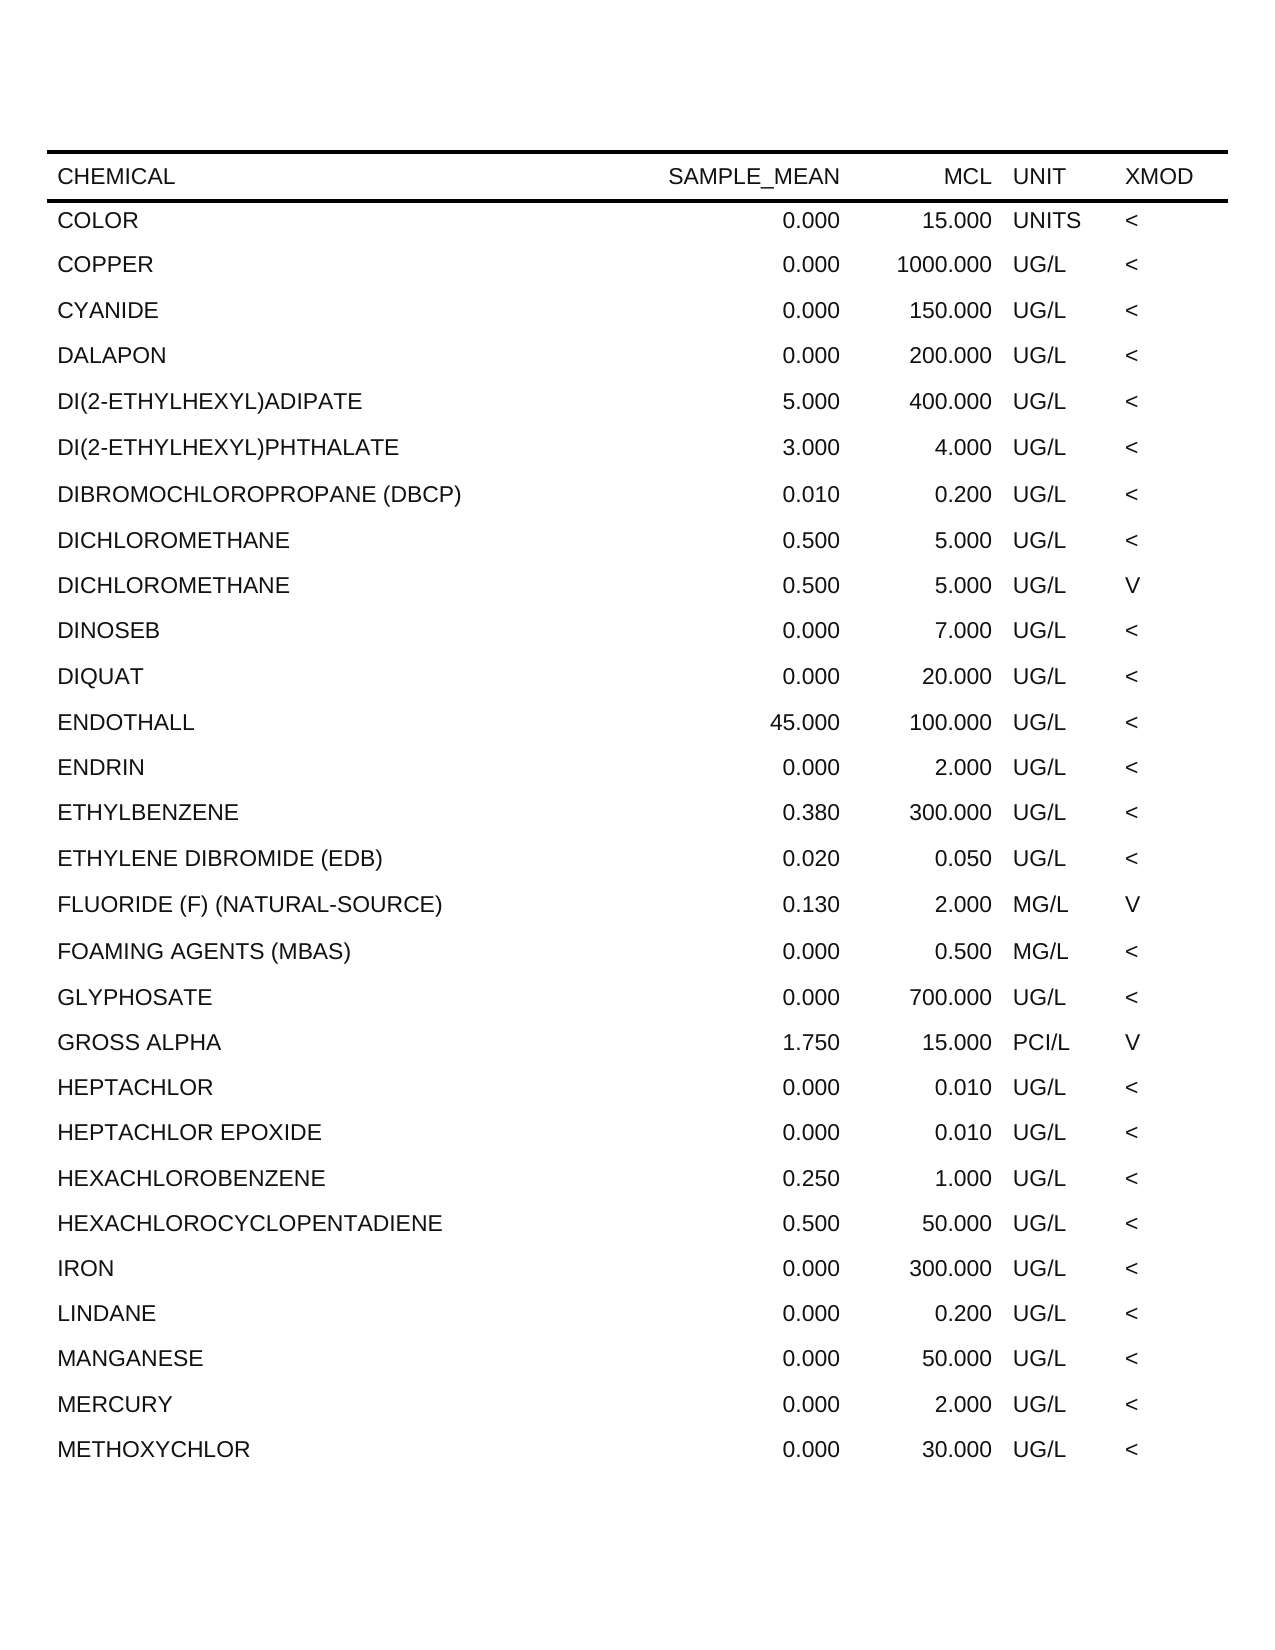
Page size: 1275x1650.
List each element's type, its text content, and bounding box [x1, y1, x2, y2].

table_cell 300.000 [850, 1246, 1002, 1291]
table_cell ETHYLBENZENE [47, 790, 638, 835]
table_cell ENDRIN [47, 744, 638, 789]
table_cell 5.000 [638, 378, 850, 424]
table_cell 0.050 [850, 835, 1002, 881]
table_cell 2.000 [850, 744, 1002, 789]
table_cell UG/L [1002, 242, 1114, 287]
table_cell HEXACHLOROBENZENE [47, 1155, 638, 1200]
table_cell UG/L [1002, 287, 1114, 332]
table_cell 0.000 [638, 1426, 850, 1472]
table_cell V [1114, 881, 1228, 928]
table_cell LINDANE [47, 1291, 638, 1336]
table_cell < [1114, 203, 1228, 242]
table_cell 0.500 [850, 928, 1002, 974]
table_cell 0.130 [638, 881, 850, 928]
table_header XMOD [1114, 154, 1228, 198]
table_cell DICHLOROMETHANE [47, 563, 638, 608]
table_cell FOAMING AGENTS (MBAS) [47, 928, 638, 974]
table_cell < [1114, 608, 1228, 653]
table_cell CYANIDE [47, 287, 638, 332]
table_cell FLUORIDE (F) (NATURAL-SOURCE) [47, 881, 638, 928]
table_cell < [1114, 1065, 1228, 1110]
table_cell 0.380 [638, 790, 850, 835]
table_cell UG/L [1002, 790, 1114, 835]
table_cell 100.000 [850, 699, 1002, 744]
table_cell 700.000 [850, 974, 1002, 1019]
table_cell < [1114, 928, 1228, 974]
table_cell < [1114, 974, 1228, 1019]
table_cell 0.010 [850, 1065, 1002, 1110]
table_cell UG/L [1002, 835, 1114, 881]
table_cell UG/L [1002, 974, 1114, 1019]
table_cell 0.000 [638, 974, 850, 1019]
table_cell 0.000 [638, 1336, 850, 1381]
table_cell UG/L [1002, 1291, 1114, 1336]
table_cell GLYPHOSATE [47, 974, 638, 1019]
table_cell 0.000 [638, 203, 850, 242]
table_cell < [1114, 1246, 1228, 1291]
table_cell < [1114, 790, 1228, 835]
table_header SAMPLE_MEAN [638, 154, 850, 198]
table_cell 150.000 [850, 287, 1002, 332]
table_cell 5.000 [850, 517, 1002, 562]
table_cell 0.000 [638, 333, 850, 378]
table_cell 0.010 [850, 1110, 1002, 1155]
table_cell UG/L [1002, 653, 1114, 699]
table_cell PCI/L [1002, 1020, 1114, 1065]
table_cell 30.000 [850, 1426, 1002, 1472]
table_cell 1000.000 [850, 242, 1002, 287]
table_cell 5.000 [850, 563, 1002, 608]
table_cell < [1114, 1155, 1228, 1200]
table_cell DIBROMOCHLOROPROPANE (DBCP) [47, 471, 638, 517]
table_header MCL [850, 154, 1002, 198]
table_cell 0.500 [638, 517, 850, 562]
table_cell UNITS [1002, 203, 1114, 242]
table_cell UG/L [1002, 333, 1114, 378]
table_cell UG/L [1002, 1381, 1114, 1426]
table_cell UG/L [1002, 563, 1114, 608]
table_cell DIQUAT [47, 653, 638, 699]
table_cell 1.000 [850, 1155, 1002, 1200]
table_cell DI(2-ETHYLHEXYL)ADIPATE [47, 378, 638, 424]
table_cell 0.500 [638, 1200, 850, 1246]
table_cell MG/L [1002, 881, 1114, 928]
table_cell 0.000 [638, 928, 850, 974]
table_cell 3.000 [638, 424, 850, 471]
table_cell < [1114, 653, 1228, 699]
table_cell METHOXYCHLOR [47, 1426, 638, 1472]
table_cell 1.750 [638, 1020, 850, 1065]
table_cell UG/L [1002, 744, 1114, 789]
table_cell UG/L [1002, 1200, 1114, 1246]
table_cell < [1114, 287, 1228, 332]
table_cell 15.000 [850, 1020, 1002, 1065]
table_cell 0.000 [638, 744, 850, 789]
table_cell 0.000 [638, 1381, 850, 1426]
table_header UNIT [1002, 154, 1114, 198]
table_cell 4.000 [850, 424, 1002, 471]
table_cell 2.000 [850, 881, 1002, 928]
table_cell 200.000 [850, 333, 1002, 378]
table_cell < [1114, 699, 1228, 744]
table_cell DINOSEB [47, 608, 638, 653]
table_cell UG/L [1002, 378, 1114, 424]
table_cell < [1114, 1200, 1228, 1246]
table_cell IRON [47, 1246, 638, 1291]
table_cell < [1114, 1110, 1228, 1155]
table_cell 7.000 [850, 608, 1002, 653]
table_cell UG/L [1002, 471, 1114, 517]
table_cell < [1114, 333, 1228, 378]
table_cell 2.000 [850, 1381, 1002, 1426]
table_cell MERCURY [47, 1381, 638, 1426]
table_cell 400.000 [850, 378, 1002, 424]
table_cell DALAPON [47, 333, 638, 378]
table_cell 0.000 [638, 1246, 850, 1291]
table_cell < [1114, 471, 1228, 517]
table_cell 15.000 [850, 203, 1002, 242]
table_cell 0.000 [638, 287, 850, 332]
table_cell MANGANESE [47, 1336, 638, 1381]
table_cell < [1114, 242, 1228, 287]
table_cell DICHLOROMETHANE [47, 517, 638, 562]
table_cell UG/L [1002, 699, 1114, 744]
table_cell < [1114, 1381, 1228, 1426]
table_cell DI(2-ETHYLHEXYL)PHTHALATE [47, 424, 638, 471]
table_cell V [1114, 1020, 1228, 1065]
table_cell 50.000 [850, 1200, 1002, 1246]
table_cell 0.200 [850, 471, 1002, 517]
table_cell COPPER [47, 242, 638, 287]
table_cell < [1114, 1291, 1228, 1336]
table_cell 0.500 [638, 563, 850, 608]
table_cell UG/L [1002, 517, 1114, 562]
table_cell COLOR [47, 203, 638, 242]
table_cell HEXACHLOROCYCLOPENTADIENE [47, 1200, 638, 1246]
table_cell 0.010 [638, 471, 850, 517]
table_cell 0.000 [638, 1110, 850, 1155]
table_cell < [1114, 1426, 1228, 1472]
table_cell UG/L [1002, 1246, 1114, 1291]
table_cell ETHYLENE DIBROMIDE (EDB) [47, 835, 638, 881]
table_cell HEPTACHLOR [47, 1065, 638, 1110]
table_cell < [1114, 424, 1228, 471]
table_cell 0.000 [638, 242, 850, 287]
table_cell UG/L [1002, 1065, 1114, 1110]
table_cell 0.000 [638, 653, 850, 699]
table_cell GROSS ALPHA [47, 1020, 638, 1065]
table_header CHEMICAL [47, 154, 638, 198]
table_cell UG/L [1002, 1336, 1114, 1381]
table_cell UG/L [1002, 1110, 1114, 1155]
table_cell 45.000 [638, 699, 850, 744]
table_cell 0.000 [638, 1291, 850, 1336]
table_cell 20.000 [850, 653, 1002, 699]
table_cell UG/L [1002, 608, 1114, 653]
table_cell 0.200 [850, 1291, 1002, 1336]
table_cell HEPTACHLOR EPOXIDE [47, 1110, 638, 1155]
table_cell < [1114, 835, 1228, 881]
table_cell < [1114, 517, 1228, 562]
table_cell < [1114, 1336, 1228, 1381]
table_cell 0.000 [638, 608, 850, 653]
table_cell ENDOTHALL [47, 699, 638, 744]
table_cell 0.020 [638, 835, 850, 881]
table_cell < [1114, 378, 1228, 424]
table_cell 0.250 [638, 1155, 850, 1200]
table_cell 300.000 [850, 790, 1002, 835]
table_cell MG/L [1002, 928, 1114, 974]
table_cell 50.000 [850, 1336, 1002, 1381]
table_cell < [1114, 744, 1228, 789]
table_cell UG/L [1002, 1426, 1114, 1472]
table_cell 0.000 [638, 1065, 850, 1110]
table_cell V [1114, 563, 1228, 608]
table_cell UG/L [1002, 1155, 1114, 1200]
table_cell UG/L [1002, 424, 1114, 471]
